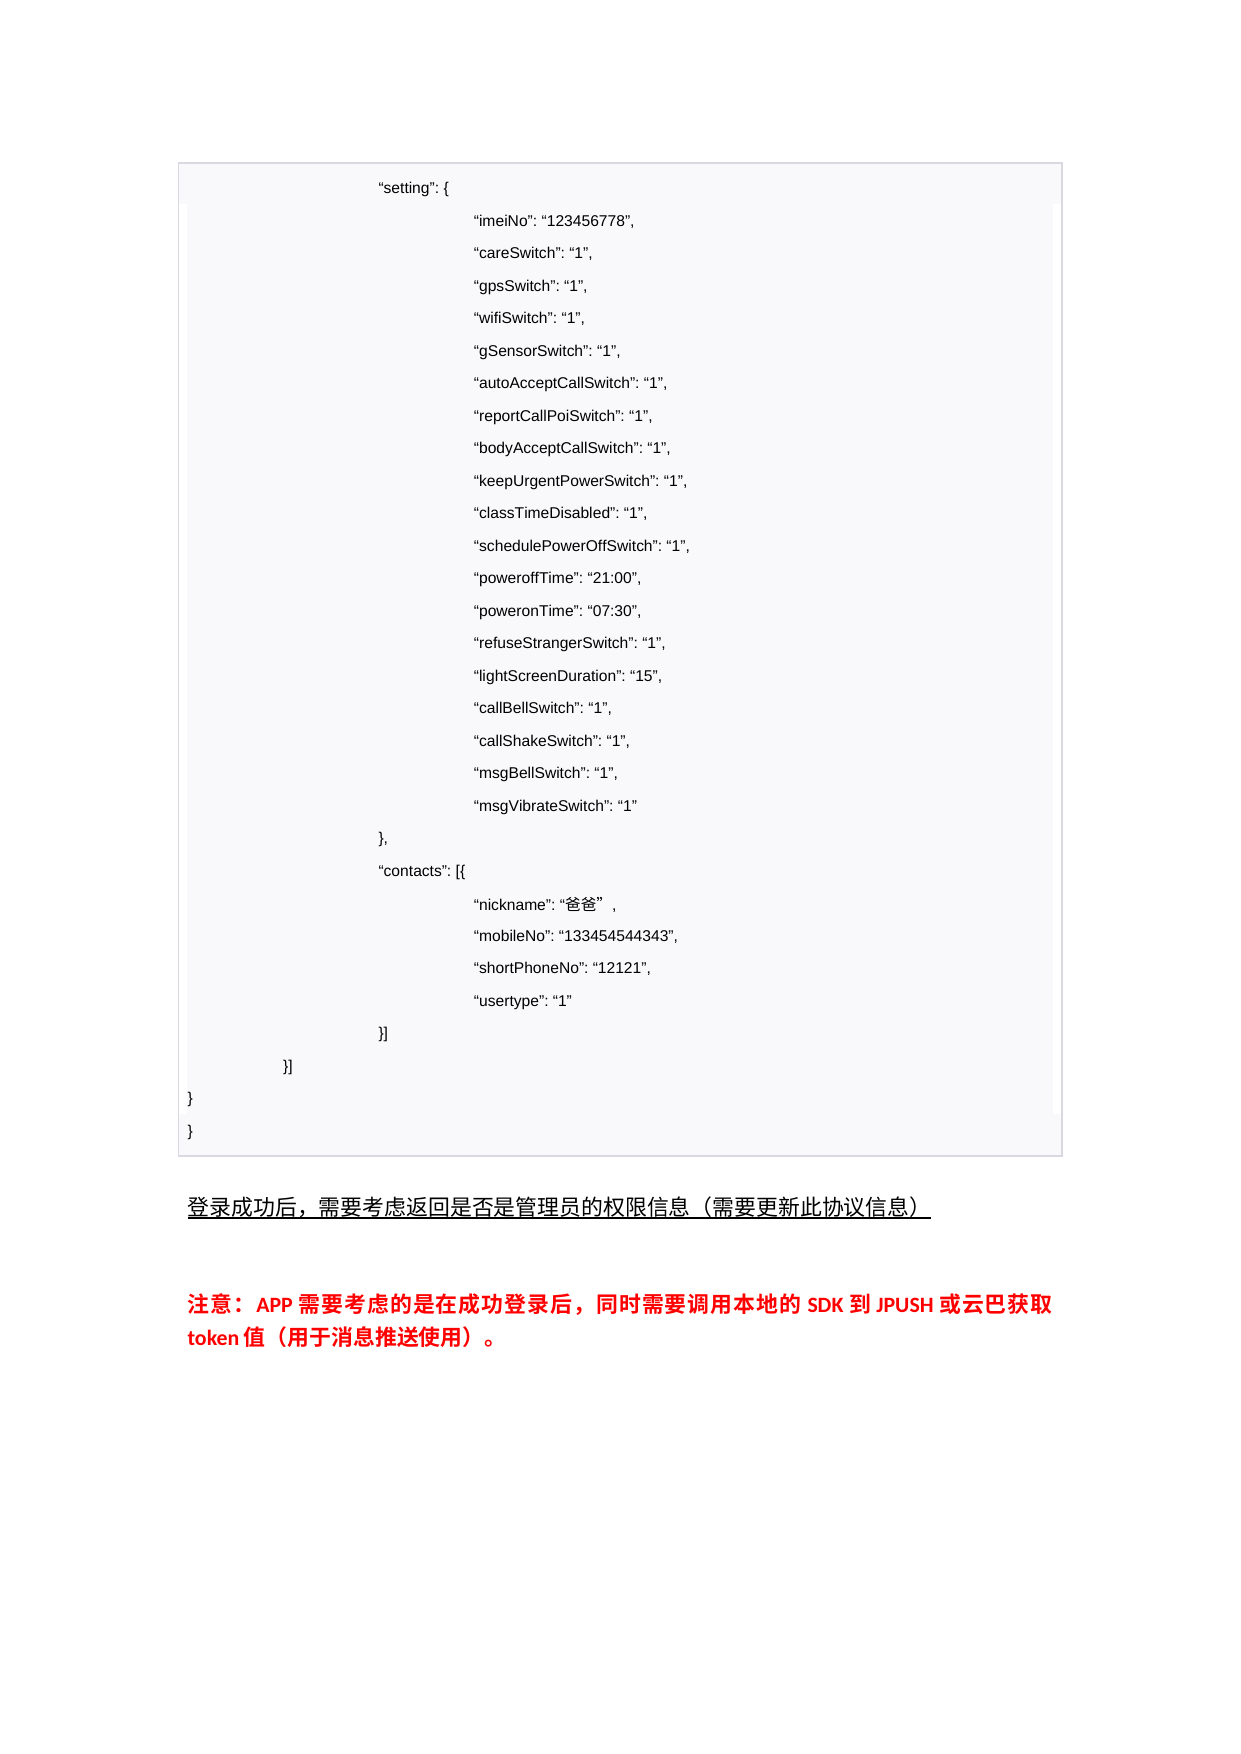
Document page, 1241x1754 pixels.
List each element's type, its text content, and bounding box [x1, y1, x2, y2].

text “autoAcceptCallSwitch”: “1”, [187, 367, 1053, 399]
text “nickname”: “爸爸”, [187, 887, 1053, 919]
text 登录成功后，需要考虑返回是否是管理员的权限信息（需要更新此协议信息） [187, 1189, 1053, 1222]
text “careSwitch”: “1”, [187, 237, 1053, 269]
text “poweronTime”: “07:30”, [187, 594, 1053, 627]
text “gSensorSwitch”: “1”, [187, 334, 1053, 367]
text “msgBellSwitch”: “1”, [187, 757, 1053, 789]
text “reportCallPoiSwitch”: “1”, [187, 399, 1053, 432]
text “schedulePowerOffSwitch”: “1”, [187, 529, 1053, 562]
text “contacts”: [{ [187, 854, 1053, 887]
text “keepUrgentPowerSwitch”: “1”, [187, 464, 1053, 497]
text “shortPhoneNo”: “12121”, [187, 952, 1053, 984]
text “mobileNo”: “133454544343”, [187, 919, 1053, 952]
text “wifiSwitch”: “1”, [187, 302, 1053, 334]
text “setting”: { [179, 164, 1061, 204]
text } [187, 1082, 1053, 1104]
text “usertype”: “1” [187, 984, 1053, 1017]
text “callBellSwitch”: “1”, [187, 692, 1053, 724]
text }, [187, 822, 1053, 854]
text “refuseStrangerSwitch”: “1”, [187, 627, 1053, 659]
text }] [187, 1017, 1053, 1049]
text “msgVibrateSwitch”: “1” [187, 789, 1053, 822]
text }] [187, 1049, 1053, 1082]
text “bodyAcceptCallSwitch”: “1”, [187, 432, 1053, 464]
text “classTimeDisabled”: “1”, [187, 497, 1053, 529]
text “lightScreenDuration”: “15”, [187, 659, 1053, 692]
text 注意：APP需要考虑的是在成功登录后，同时需要调用本地的SDK到JPUSH或云巴获取token值（用于消息推送使用）。 [187, 1287, 1053, 1352]
text “callShakeSwitch”: “1”, [187, 724, 1053, 757]
text “gpsSwitch”: “1”, [187, 269, 1053, 302]
text “poweroffTime”: “21:00”, [187, 562, 1053, 594]
text “imeiNo”: “123456778”, [187, 204, 1053, 237]
text } [179, 1104, 1061, 1155]
